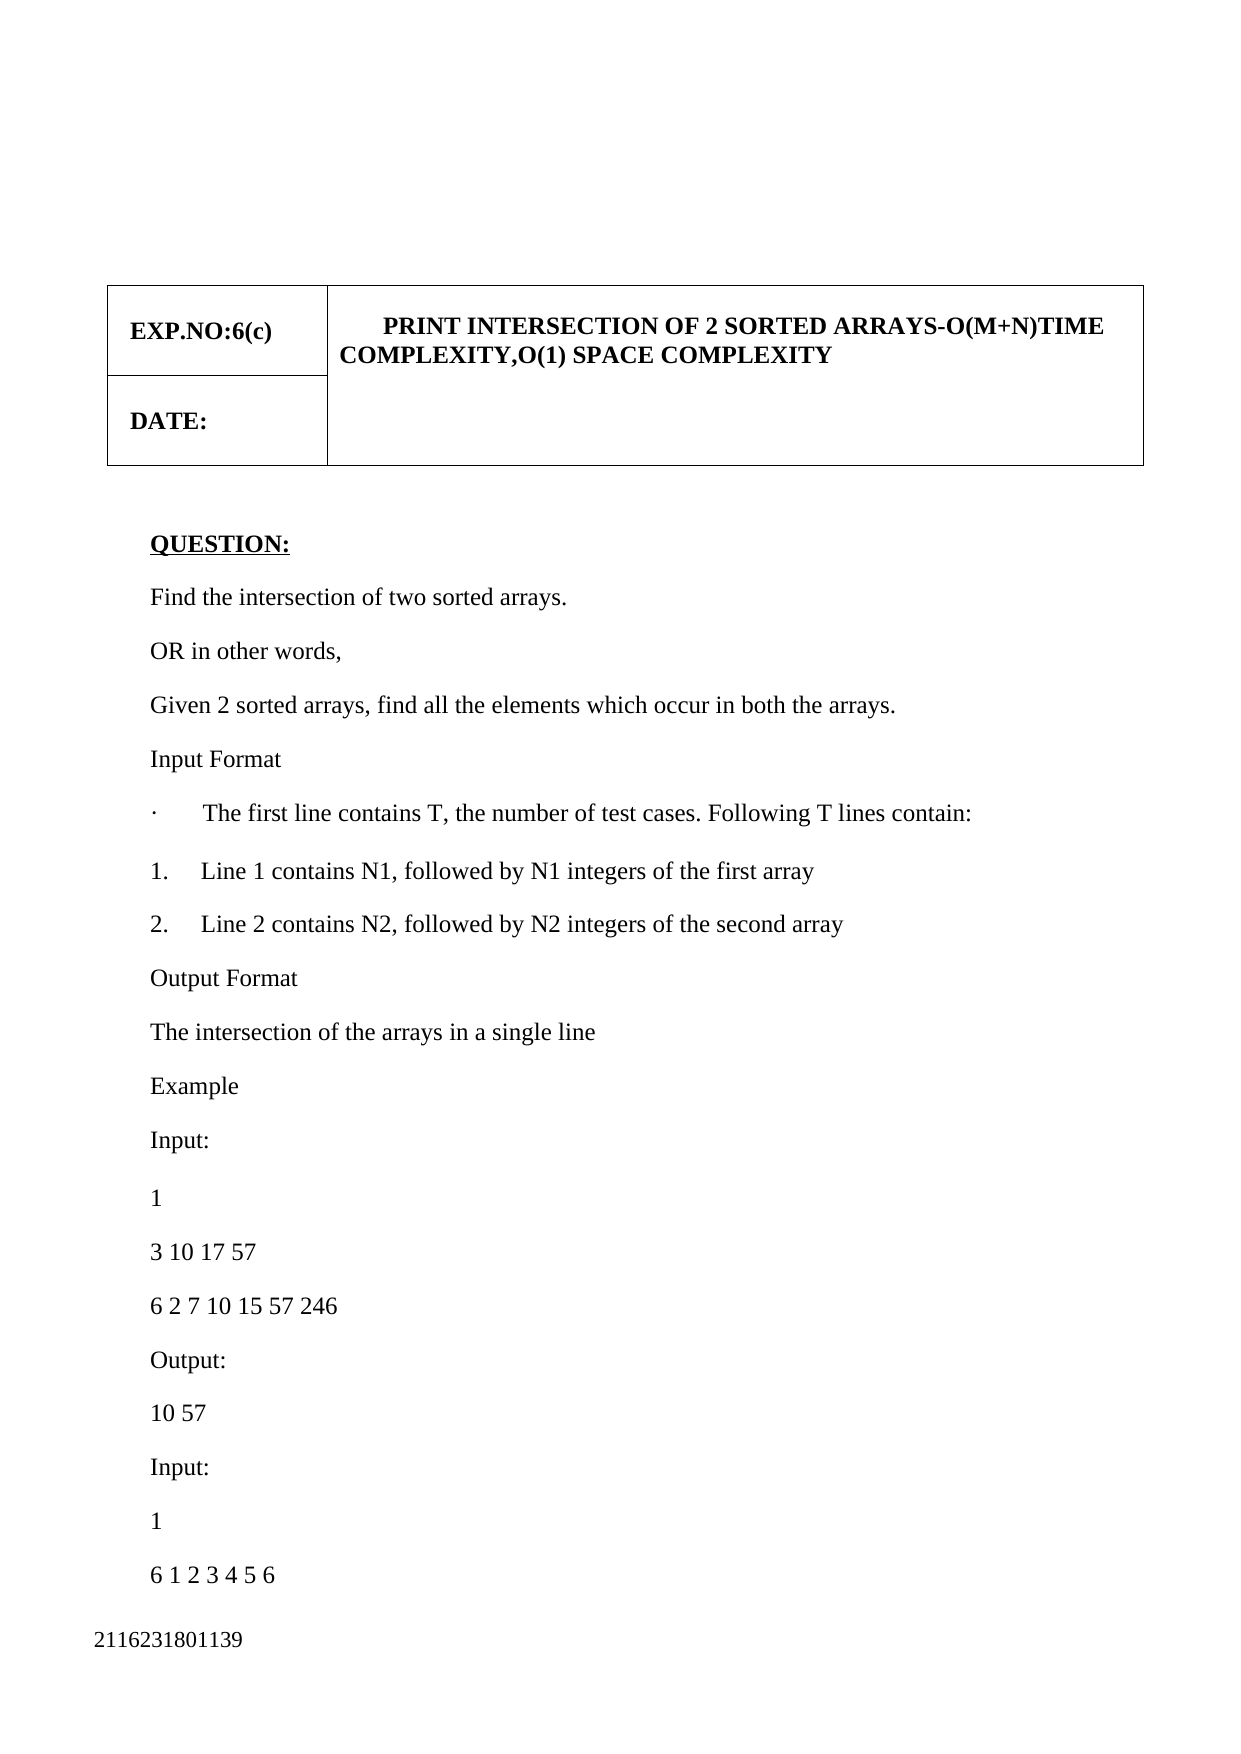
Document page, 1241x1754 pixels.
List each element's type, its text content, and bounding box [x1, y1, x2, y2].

text 1 [150, 1183, 1155, 1211]
text The intersection of the arrays in a single line Example [150, 1017, 673, 1100]
text 6 2 7 10 15 57 246 [150, 1291, 1155, 1319]
text Output: [150, 1345, 1155, 1373]
text 1 [150, 1506, 1155, 1535]
text Find the intersection of two sorted arrays. OR in other words, [150, 582, 593, 665]
table_header PRINT INTERSECTION OF 2 SORTED ARRAYS-O(M+N)TIME COMPLEXITY,O(1) SPACE COMPLEXITY [328, 286, 1143, 465]
text Input: [150, 1452, 1155, 1481]
text · The first line contains T, the number of test cases. Following T lines contain: [150, 798, 1155, 827]
text Given 2 sorted arrays, find all the elements which occur in both the arrays. Input Format [150, 690, 897, 773]
list Line 1 contains N1, followed by N1 integers of the first array [150, 856, 1155, 884]
text 3 10 17 57 [150, 1237, 1155, 1265]
text 10 57 [150, 1398, 1155, 1427]
list Line 2 contains N2, followed by N2 integers of the second array Output Format [150, 909, 844, 992]
table_header EXP.NO:6(c) [108, 286, 327, 375]
text Input: [150, 1125, 1155, 1154]
table_cell DATE: [108, 376, 327, 465]
text QUESTION: [150, 529, 1155, 558]
text 6 1 2 3 4 5 6 [150, 1560, 1155, 1589]
